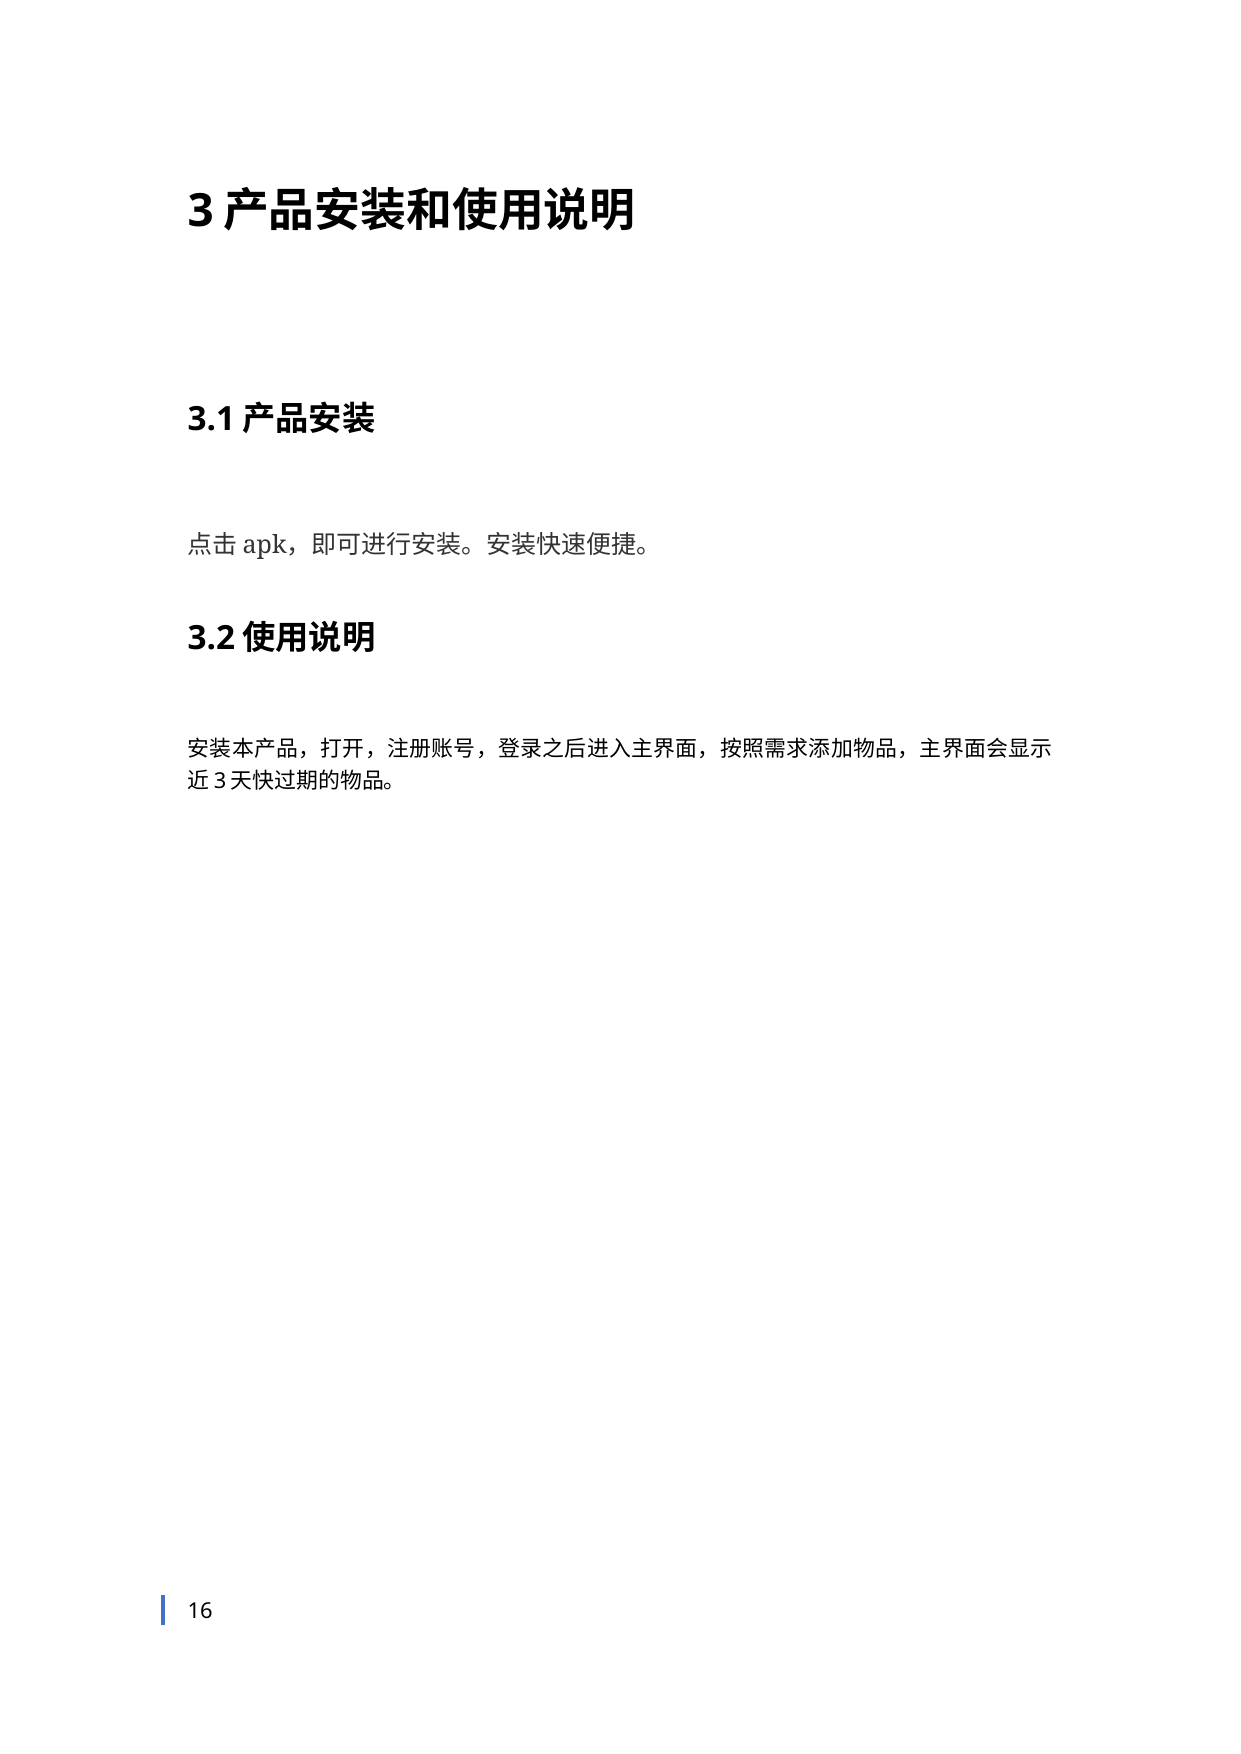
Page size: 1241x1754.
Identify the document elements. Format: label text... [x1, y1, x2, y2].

subtitle 3.2使用说明 [187, 603, 1053, 668]
subtitle 3产品安装和使用说明 [187, 158, 1053, 255]
text 安装本产品，打开，注册账号，登录之后进入主界面，按照需求添加物品，主界面会显示近3天快过期的物品。 [187, 730, 1053, 795]
text 点击apk，即可进行安装。安装快速便捷。 [187, 511, 1053, 576]
subtitle 3.1产品安装 [187, 383, 1053, 448]
